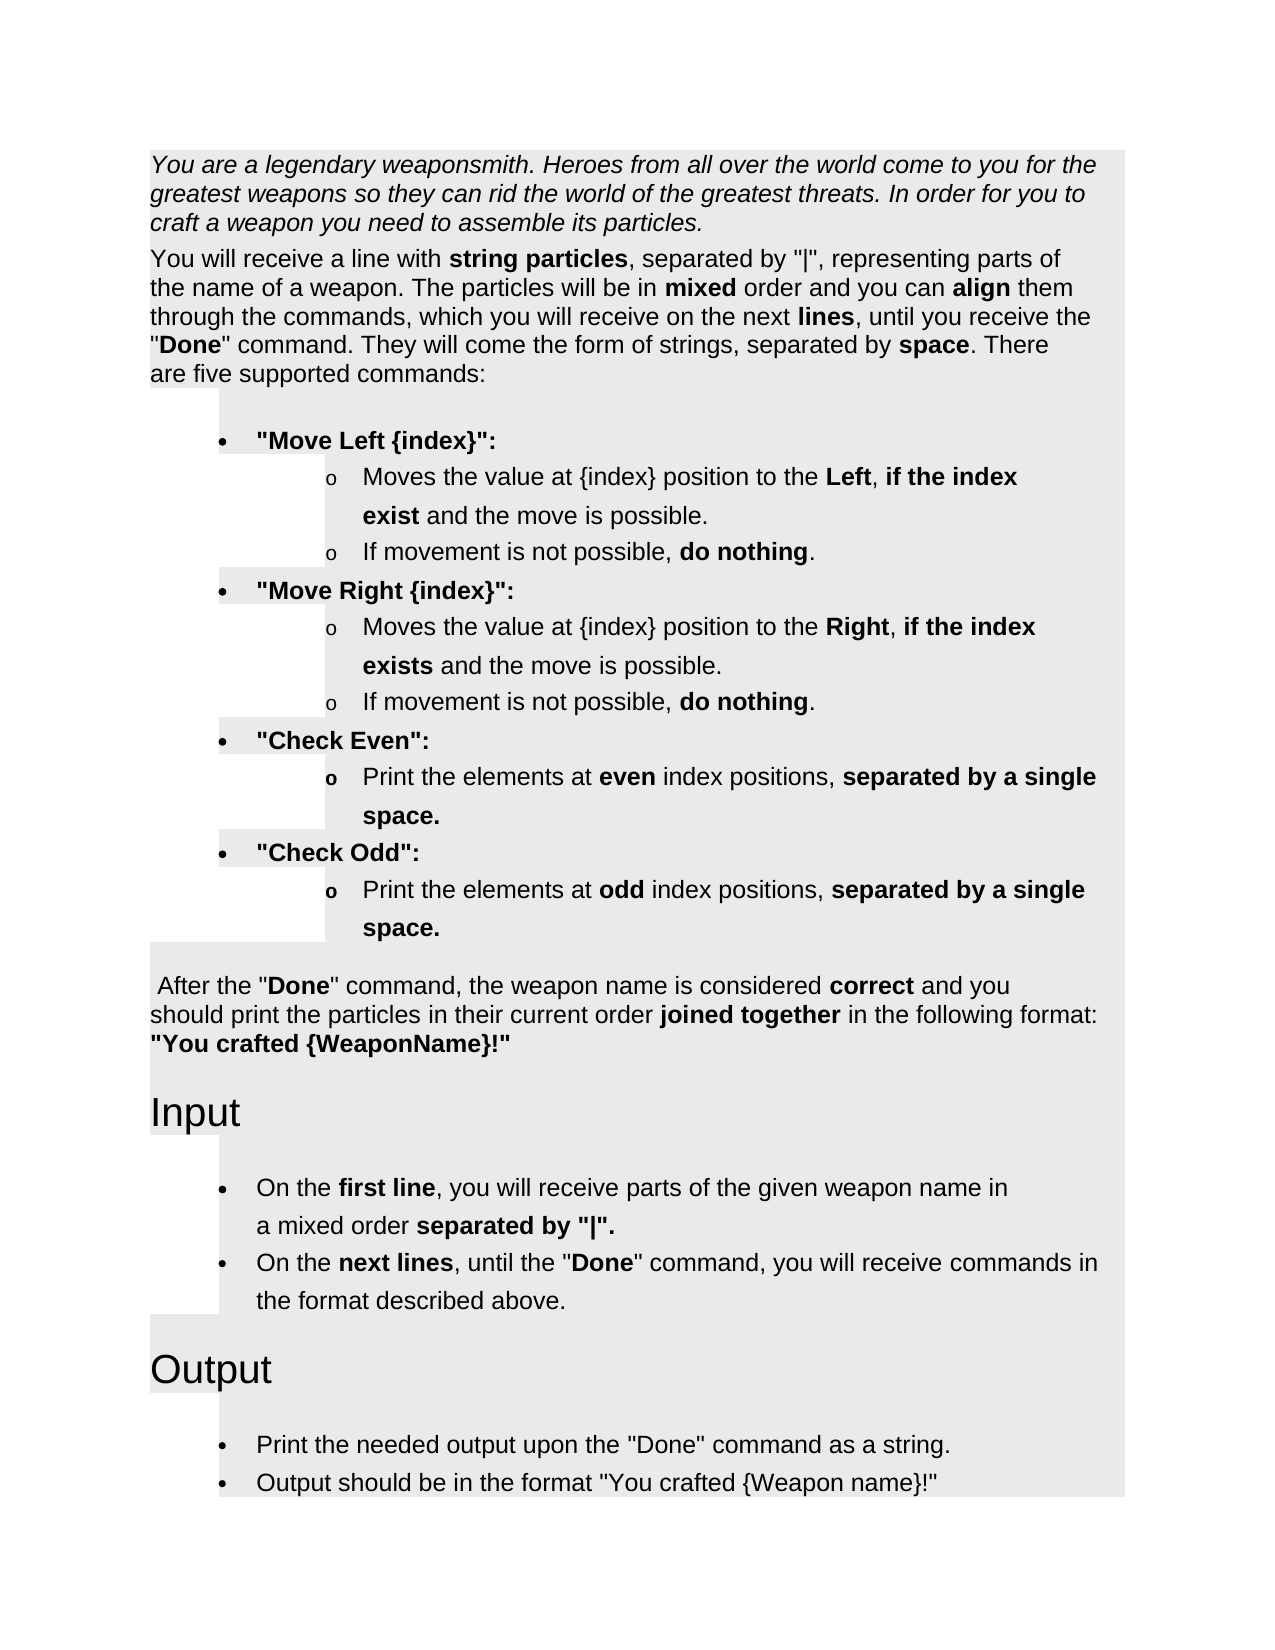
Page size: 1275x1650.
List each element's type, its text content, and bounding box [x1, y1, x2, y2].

list Print the needed output upon the "Done" command as a string. [219, 1422, 1125, 1459]
list Moves the value at {index} position to the Right, if the index exists and the move is possible. [325, 604, 1125, 679]
text Output [150, 1346, 1125, 1393]
text You are a legendary weaponsmith. Heroes from all over the world come to you for the greatest weapons so they can rid the world of the greatest threats. In order for you to craft a weapon you need to assemble its particles. [150, 150, 1125, 236]
list On the next lines, until the "Done" command, you will receive commands in the format described above. [219, 1239, 1125, 1314]
list "Move Right {index}": [219, 567, 1125, 604]
text After the "Done" command, the weapon name is considered correct and you should print the particles in their current order joined together in the following format: "You crafted {WeaponName}!" [150, 971, 1125, 1057]
list "Move Left {index}": [219, 417, 1125, 454]
text Input [150, 1089, 1125, 1135]
list Output should be in the format "You crafted {Weapon name}!" [219, 1459, 1125, 1497]
list "Check Odd": [219, 829, 1125, 867]
list On the first line, you will receive parts of the given weapon name in a mixed order separated by "|". [219, 1164, 1125, 1239]
list Print the elements at even index positions, separated by a single space. [325, 754, 1125, 829]
list Moves the value at {index} position to the Left, if the index exist and the move is possible. [325, 454, 1125, 529]
text You will receive a line with string particles, separated by "|", representing parts of the name of a weapon. The particles will be in mixed order and you can align them through the commands, which you will receive on the next lines, until you receive the "Done" command. They will come the form of strings, separated by space. There are five supported commands: [150, 244, 1125, 388]
list If movement is not possible, do nothing. [325, 529, 1125, 567]
list If movement is not possible, do nothing. [325, 679, 1125, 717]
list Print the elements at odd index positions, separated by a single space. [325, 867, 1125, 942]
list "Check Even": [219, 717, 1125, 754]
